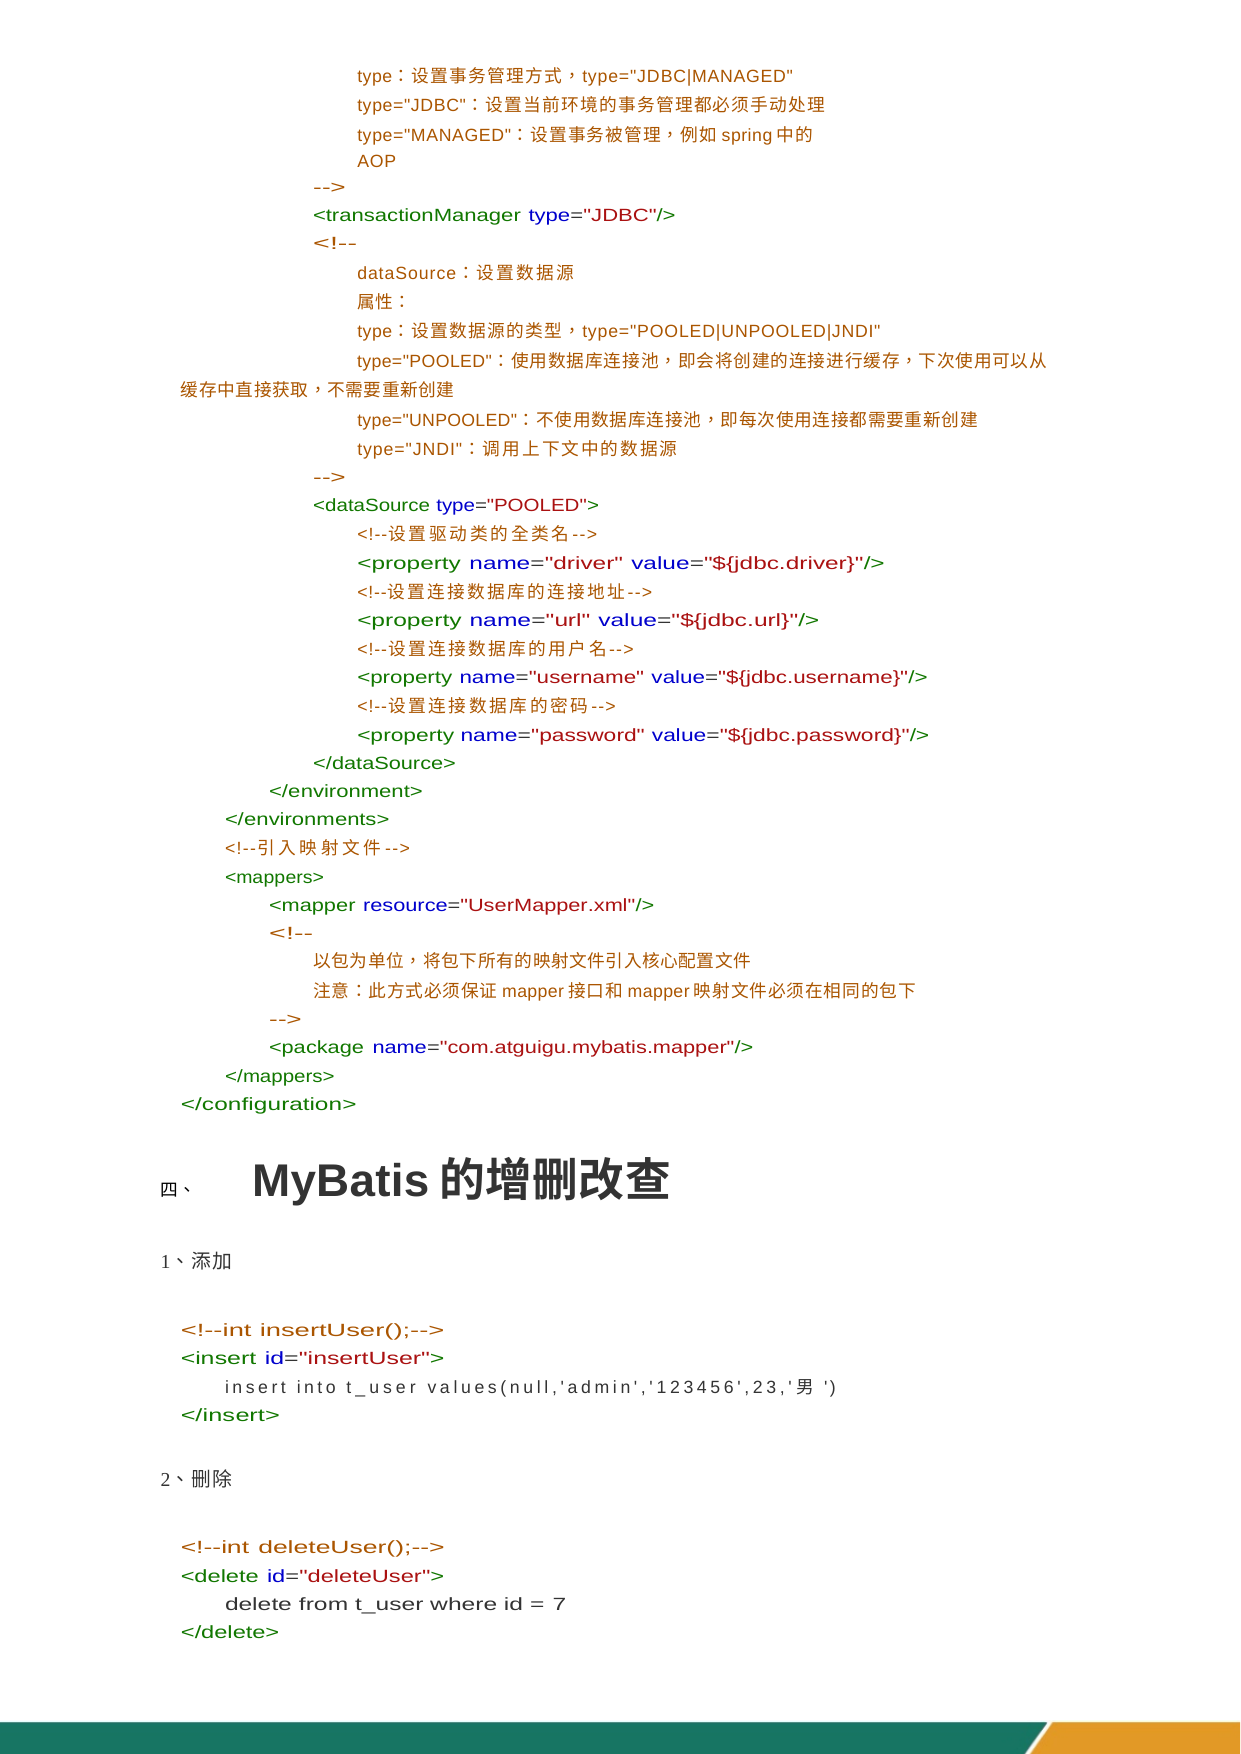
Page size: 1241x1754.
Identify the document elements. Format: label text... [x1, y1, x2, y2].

text delete from t_user where id = 7 [225, 1593, 1097, 1614]
text 2、删除 [160, 1465, 1097, 1492]
text <delete id="deleteUser"> [181, 1565, 1097, 1586]
text <!--引入映射文件--> [225, 836, 1097, 860]
text --> [269, 1009, 1097, 1029]
text <package name="com.atguigu.mybatis.mapper"/> [269, 1037, 1097, 1058]
text type="POOLED"：使用数据库连接池，即会将创建的连接进行缓存，下次使用可以从缓存中直接获取，不需要重新创建 [181, 348, 1050, 401]
text </insert> [181, 1405, 1097, 1425]
picture [0, 1720, 1241, 1754]
text <property name="driver" value="${jdbc.driver}"/> [357, 553, 1097, 573]
text <!--int deleteUser();--> [181, 1537, 1097, 1558]
text <!--设置驱动类的全类名--> [357, 522, 1097, 546]
text </environment> [269, 781, 1097, 801]
text <!--设置连接数据库的密码--> [357, 694, 1097, 718]
text <!--设置连接数据库的连接地址--> [357, 579, 1097, 603]
text </environments> [225, 809, 1097, 829]
text <transactionManager type="JDBC"/> [313, 205, 1097, 225]
text <property name="url" value="${jdbc.url}"/> [357, 610, 1097, 630]
list MyBatis的增删改查 [160, 1147, 1097, 1209]
text <property name="password" value="${jdbc.password}"/> [357, 725, 1097, 745]
text 1、添加 [160, 1247, 1097, 1274]
text type：设置事务管理方式，type="JDBC|MANAGED" type="JDBC"：设置当前环境的事务管理都必须手动处理type="MANAGED"：设置事务被管理，例如spring中的AOP [357, 63, 849, 171]
text insert into t_user values(null,'admin','123456',23,'男') [225, 1374, 1097, 1398]
text <mapper resource="UserMapper.xml"/> [269, 894, 1097, 915]
text type：设置数据源的类型，type="POOLED|UNPOOLED|JNDI" [357, 318, 1097, 342]
text </configuration> [181, 1093, 1097, 1114]
text 以包为单位，将包下所有的映射文件引入核心配置文件 [313, 949, 1097, 973]
text <property name="username" value="${jdbc.username}"/> [357, 667, 1097, 688]
text type="UNPOOLED"：不使用数据库连接池，即每次使用连接都需要重新创建type="JNDI"：调用上下文中的数据源 [357, 407, 980, 461]
text <!--int insertUser();--> [181, 1319, 1097, 1340]
text <!-- [313, 233, 1097, 253]
text <insert id="insertUser"> [181, 1347, 1097, 1368]
text 注意：此方式必须保证mapper接口和mapper映射文件必须在相同的包下 [313, 978, 1097, 1002]
text --> [313, 467, 1097, 487]
text dataSource：设置数据源属性： [357, 260, 578, 313]
text <!--设置连接数据库的用户名--> [357, 636, 1097, 661]
text --> [313, 177, 1097, 197]
text </delete> [181, 1622, 1097, 1642]
text <!-- [269, 923, 1097, 943]
text </dataSource> [313, 753, 1097, 773]
text <dataSource type="POOLED"> [313, 495, 1097, 516]
text </mappers> [225, 1065, 1097, 1086]
text <mappers> [225, 866, 1097, 887]
